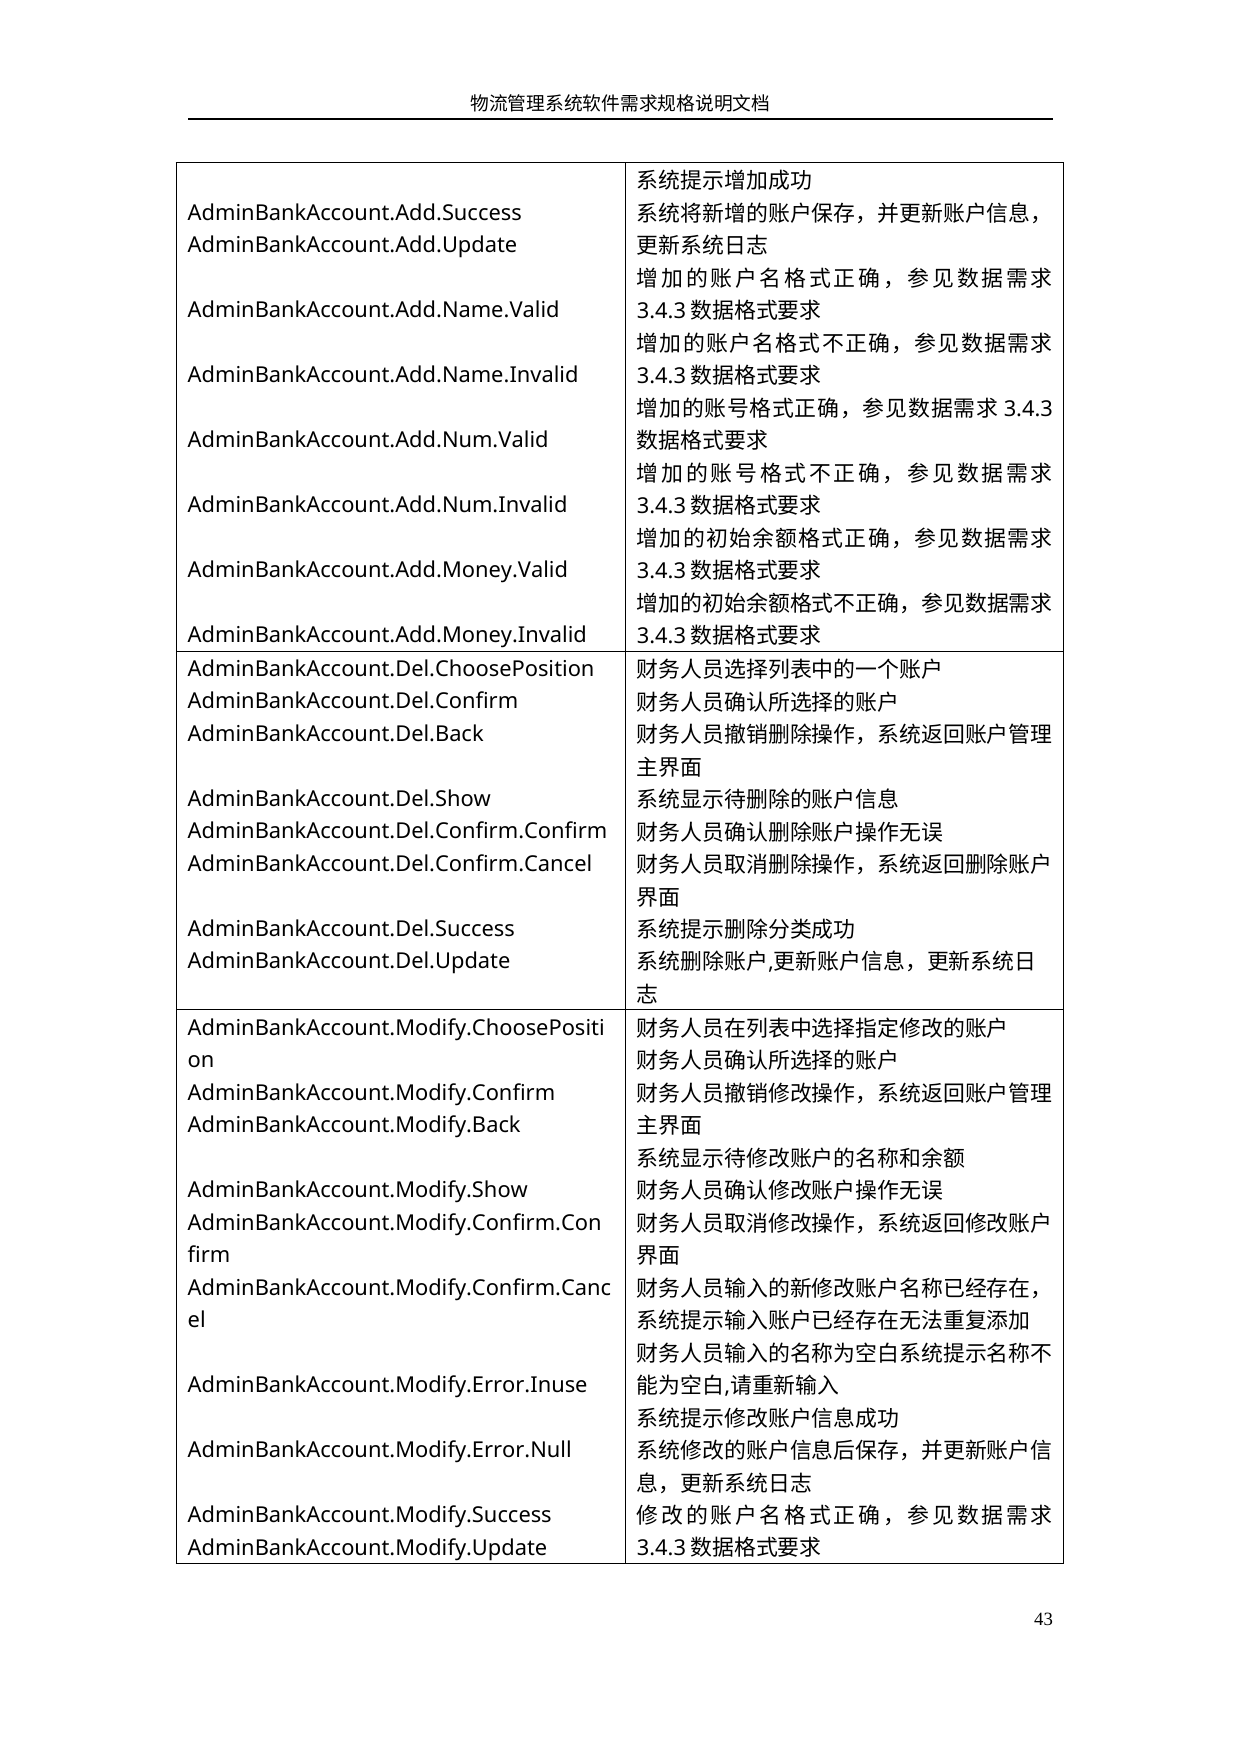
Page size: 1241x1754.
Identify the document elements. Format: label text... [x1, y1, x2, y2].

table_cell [177, 1010, 625, 1563]
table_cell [626, 1010, 1063, 1563]
table_cell 财务人员选择列表中的一个账户 财务人员确认所选择的账户 财务人员撤销删除操作，系统返回账户管理主界面 系统显示待删除的账户信息 财务人员确认删除账户操作无误 财务人员取消删除操作，系统返回删除账户界面 系统提示删除分类成功 系统删除账户,更新账户信息，更新系统日志 [626, 652, 1063, 1009]
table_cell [626, 163, 1063, 651]
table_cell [177, 163, 625, 651]
table_cell AdminBankAccount.Del.ChoosePosition AdminBankAccount.Del.Confirm AdminBankAccount.Del.Back AdminBankAccount.Del.Show AdminBankAccount.Del.Confirm.Confirm AdminBankAccount.Del.Confirm.Cancel AdminBankAccount.Del.Success AdminBankAccount.Del.Update [177, 652, 625, 1009]
